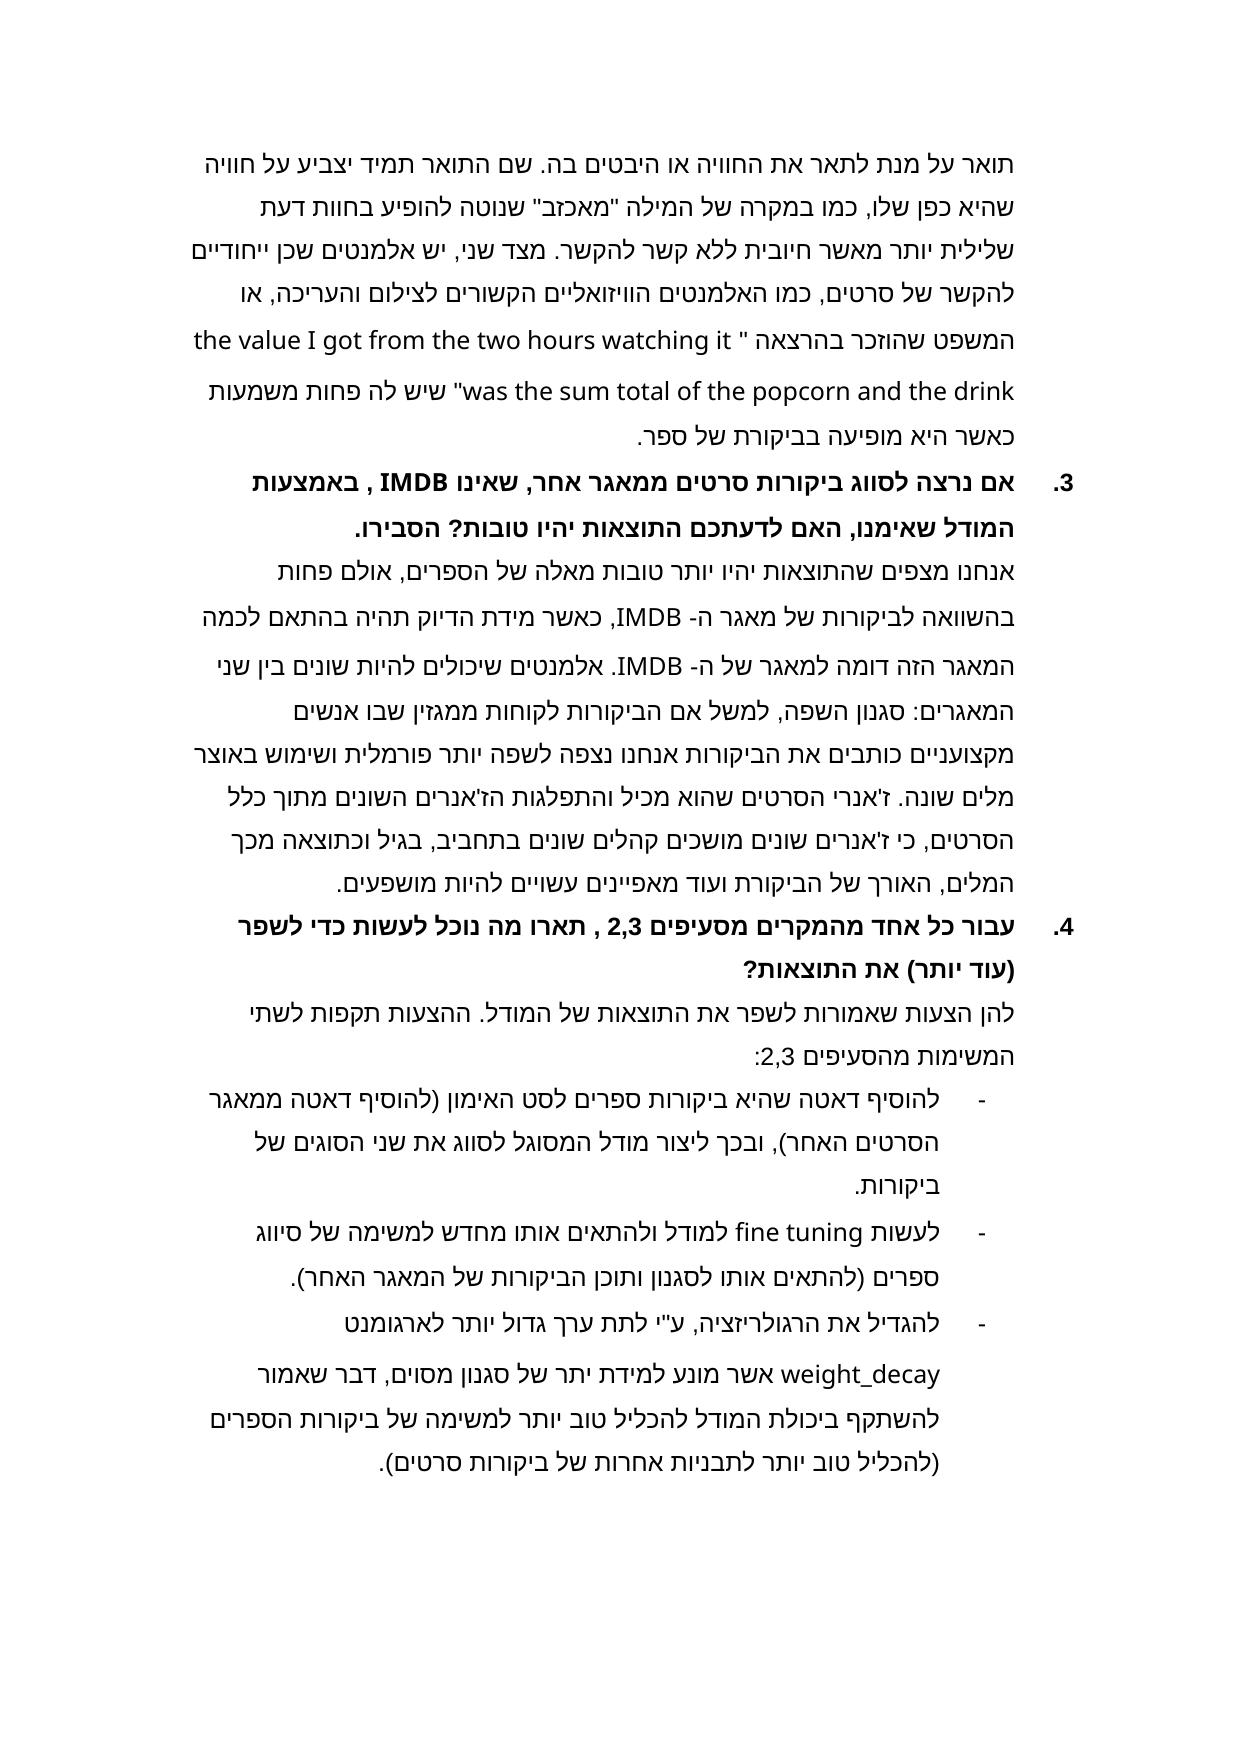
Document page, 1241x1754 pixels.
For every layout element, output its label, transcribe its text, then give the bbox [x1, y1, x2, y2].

list אם נרצה לסווג ביקורות סרטים ממאגר אחר, שאינו IMDB , באמצעות המודל שאימנו, האם לדעתכם התוצאות יהיו טובות? הסבירו. [187, 465, 1053, 542]
list אנחנו מצפים שהתוצאות יהיו יותר טובות מאלה של הספרים, אולם פחות בהשוואה לביקורות של מאגר ה- IMDB, כאשר מידת הדיוק תהיה בהתאם לכמה המאגר הזה דומה למאגר של ה- IMDB. אלמנטים שיכולים להיות שונים בין שני המאגרים: סגנון השפה, למשל אם הביקורות לקוחות ממגזין שבו אנשים מקצועניים כותבים את הביקורות אנחנו נצפה לשפה יותר פורמלית ושימוש באוצר מלים שונה. ז'אנרי הסרטים שהוא מכיל והתפלגות הז'אנרים השונים מתוך כלל הסרטים, כי ז'אנרים שונים מושכים קהלים שונים בתחביב, בגיל וכתוצאה מכך המלים, האורך של הביקורת ועוד מאפיינים עשויים להיות מושפעים. [187, 557, 1015, 898]
list לעשות fine tuning למודל ולהתאים אותו מחדש למשימה של סיווג ספרים (להתאים אותו לסגנון ותוכן הביקורות של המאגר האחר). [187, 1214, 978, 1291]
list להגדיל את הרגולריזציה, ע"י לתת ערך גדול יותר לארגומנט weight_decay אשר מונע למידת יתר של סגנון מסוים, דבר שאמור להשתקף ביכולת המודל להכליל טוב יותר למשימה של ביקורות הספרים (להכליל טוב יותר לתבניות אחרות של ביקורות סרטים). [187, 1306, 978, 1477]
list עבור כל אחד מהמקרים מסעיפים 2,3 , תארו מה נוכל לעשות כדי לשפר (עוד יותר) את התוצאות? [187, 912, 1053, 984]
list להוסיף דאטה שהיא ביקורות ספרים לסט האימון (להוסיף דאטה ממאגר הסרטים האחר), ובכך ליצור מודל המסוגל לסווג את שני הסוגים של ביקורות. [187, 1085, 978, 1200]
list להן הצעות שאמורות לשפר את התוצאות של המודל. ההצעות תקפות לשתי המשימות מהסעיפים 2,3: [187, 998, 1015, 1070]
